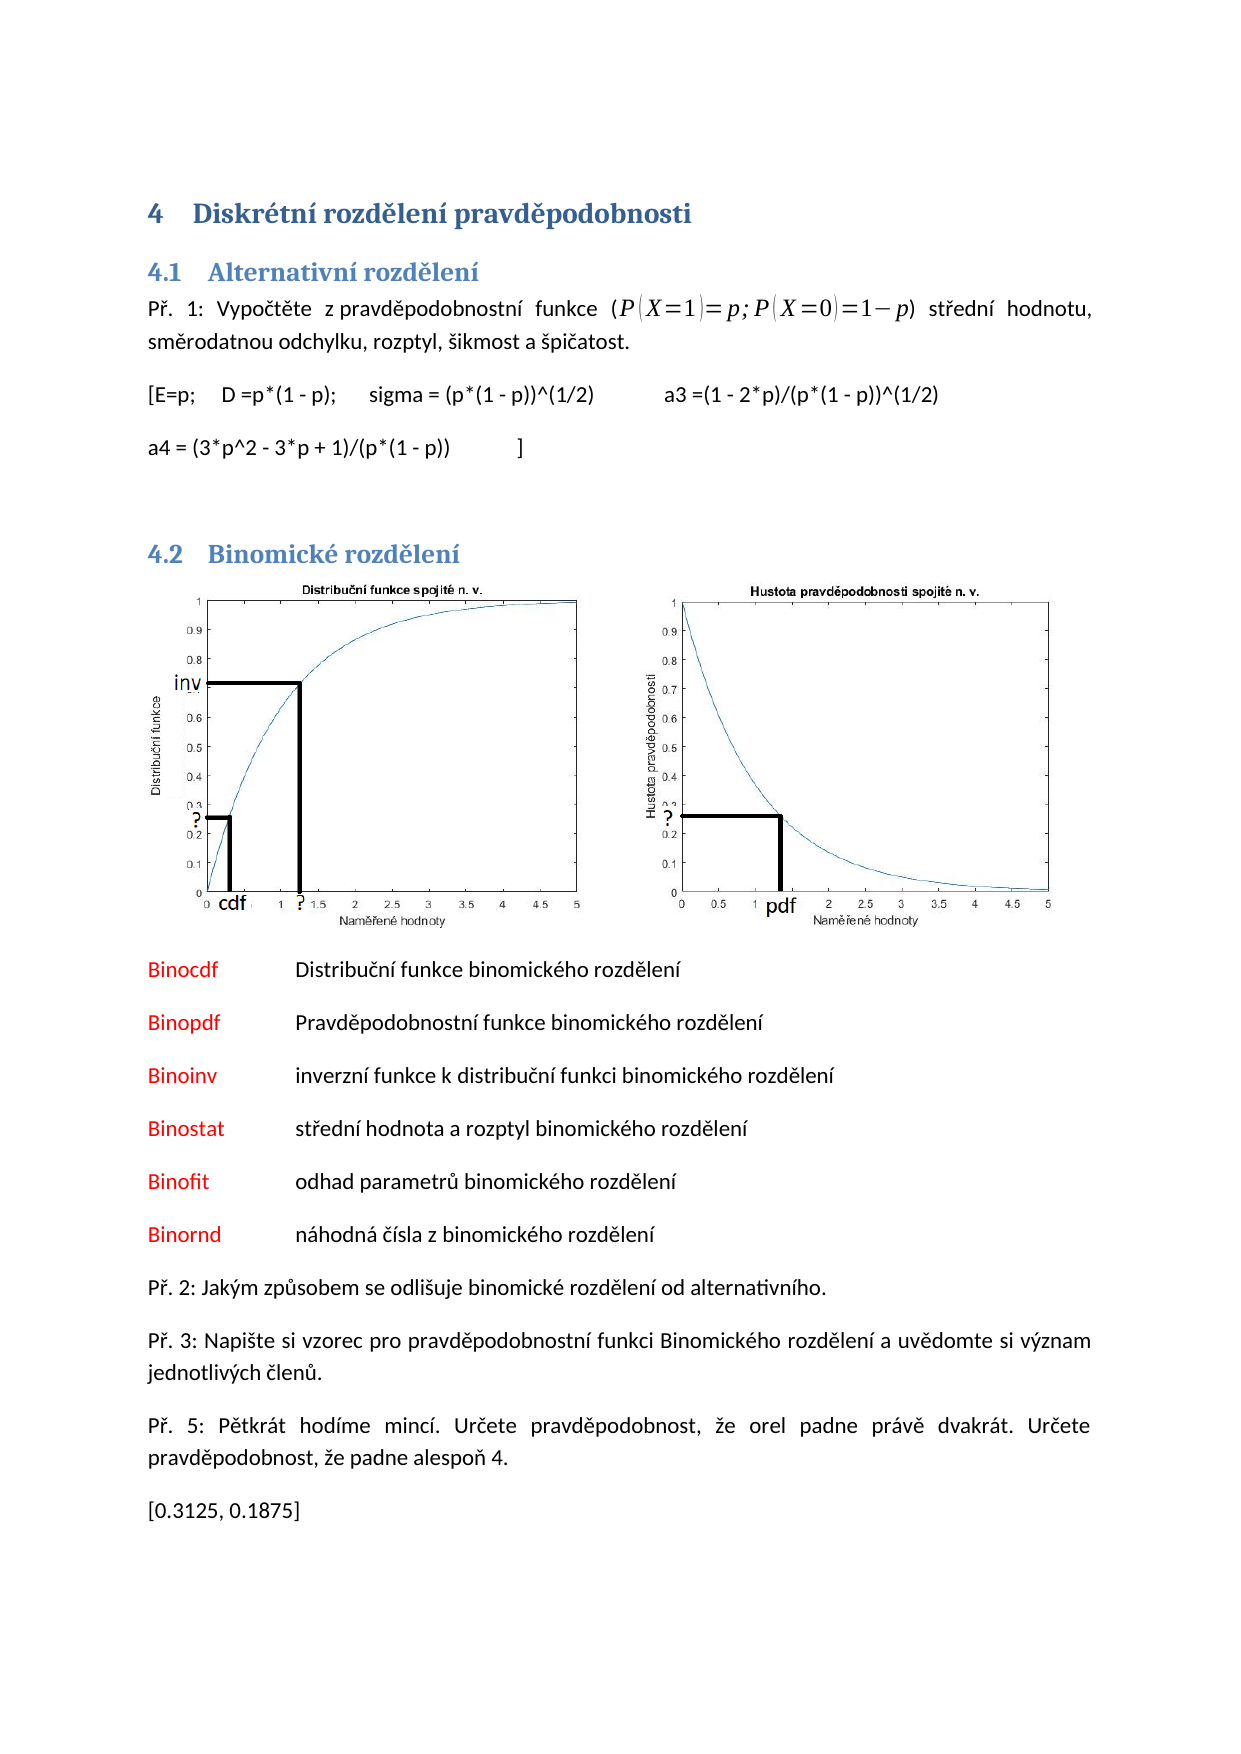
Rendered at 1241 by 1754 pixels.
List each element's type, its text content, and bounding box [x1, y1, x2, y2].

text a4 = (3*p^2 - 3*p + 1)/(p*(1 - p)) ] [148, 433, 1093, 462]
text Př. 5: Pětkrát hodíme mincí. Určete pravděpodobnost, že orel padne právě dvakrát. Určete pravděpodobnost, že padne alespoň 4. [148, 1411, 1093, 1471]
picture [147, 575, 1093, 930]
text Binostat střední hodnota a rozptyl binomického rozdělení [148, 1114, 1093, 1142]
text Binornd náhodná čísla z binomického rozdělení [148, 1220, 1093, 1248]
text Binocdf Distribuční funkce binomického rozdělení [148, 955, 1093, 983]
text Př. 2: Jakým způsobem se odlišuje binomické rozdělení od alternativního. [148, 1273, 1093, 1301]
text Binoinv inverzní funkce k distribuční funkci binomického rozdělení [148, 1061, 1093, 1089]
subtitle Alternativní rozdělení [148, 257, 1093, 288]
text Př. 3: Napište si vzorec pro pravděpodobnostní funkci Binomického rozdělení a uvědomte si význam jednotlivých členů. [148, 1326, 1093, 1386]
text [E=p; D =p*(1 - p); sigma = (p*(1 - p))^(1/2) a3 =(1 - 2*p)/(p*(1 - p))^(1/2) [148, 381, 1093, 408]
subtitle Binomické rozdělení [148, 539, 1093, 571]
text Př. 1: Vypočtěte z pravděpodobnostní funkce () střední hodnotu, směrodatnou odchylku, rozptyl, šikmost a špičatost. [148, 293, 1093, 356]
text Binopdf Pravděpodobnostní funkce binomického rozdělení [148, 1008, 1093, 1036]
text [0.3125, 0.1875] [148, 1496, 1093, 1524]
text Binofit odhad parametrů binomického rozdělení [148, 1167, 1093, 1195]
subtitle Diskrétní rozdělení pravděpodobnosti [148, 198, 1093, 231]
